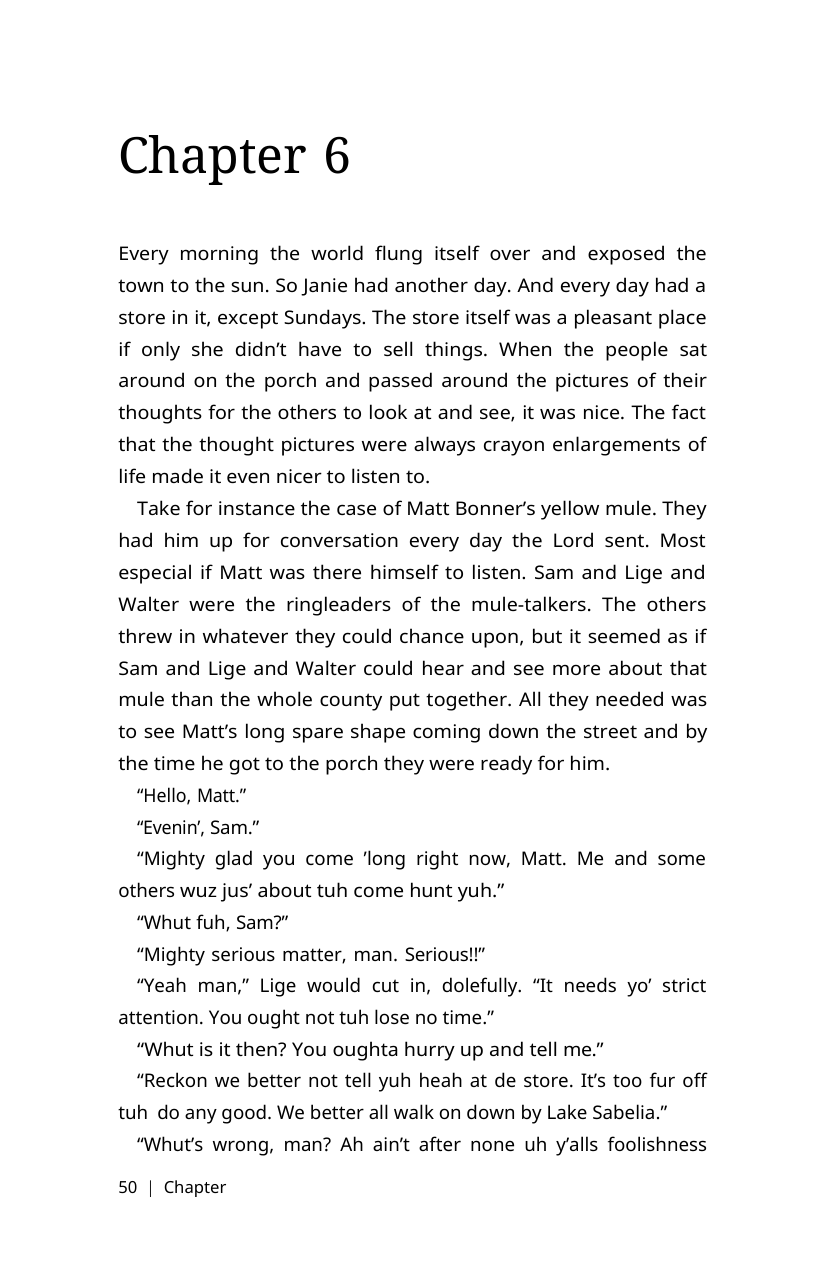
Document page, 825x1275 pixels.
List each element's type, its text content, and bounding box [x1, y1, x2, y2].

text “Reckon we better not tell yuh heah at de store. It’s too fur off tuh do any good. We better all walk on down by Lake Sabelia.” [118, 1067, 707, 1125]
text “Yeah man,” Lige would cut in, dolefully. “It needs yo’ strict attention. You ought not tuh lose no time.” [118, 972, 707, 1029]
text “Whut is it then? You oughta hurry up and tell me.” [137, 1036, 719, 1062]
text “Whut fuh, Sam?” [137, 909, 719, 935]
text “Mighty glad you come ’long right now, Matt. Me and some others wuz jus’ about tuh come hunt yuh.” [118, 846, 707, 903]
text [137, 1131, 707, 1157]
text Every morning the world flung itself over and exposed the town to the sun. So Janie had another day. And every day had a store in it, except Sundays. The store itself was a pleasant place if only she didn’t have to sell things. When the people sat around on the porch and passed around the pictures of their thoughts for the others to look at and see, it was nice. The fact that the thought pictures were always crayon enlargements of life made it even nicer to listen to. [118, 240, 707, 489]
text “Mighty serious matter, man. Serious!!” [137, 941, 719, 966]
text “Hello, Matt.” [137, 783, 719, 808]
text Take for instance the case of Matt Bonner’s yellow mule. They had him up for conversation every day the Lord sent. Most especial if Matt was there himself to listen. Sam and Lige and Walter were the ringleaders of the mule-talkers. The others threw in whatever they could chance upon, but it seemed as if Sam and Lige and Walter could hear and see more about that mule than the whole county put together. All they needed was to see Matt’s long spare shape coming down the street and by the time he got to the porch they were ready for him. [118, 496, 707, 776]
text “Evenin’, Sam.” [137, 814, 719, 840]
subtitle Chapter 6 [118, 120, 719, 188]
